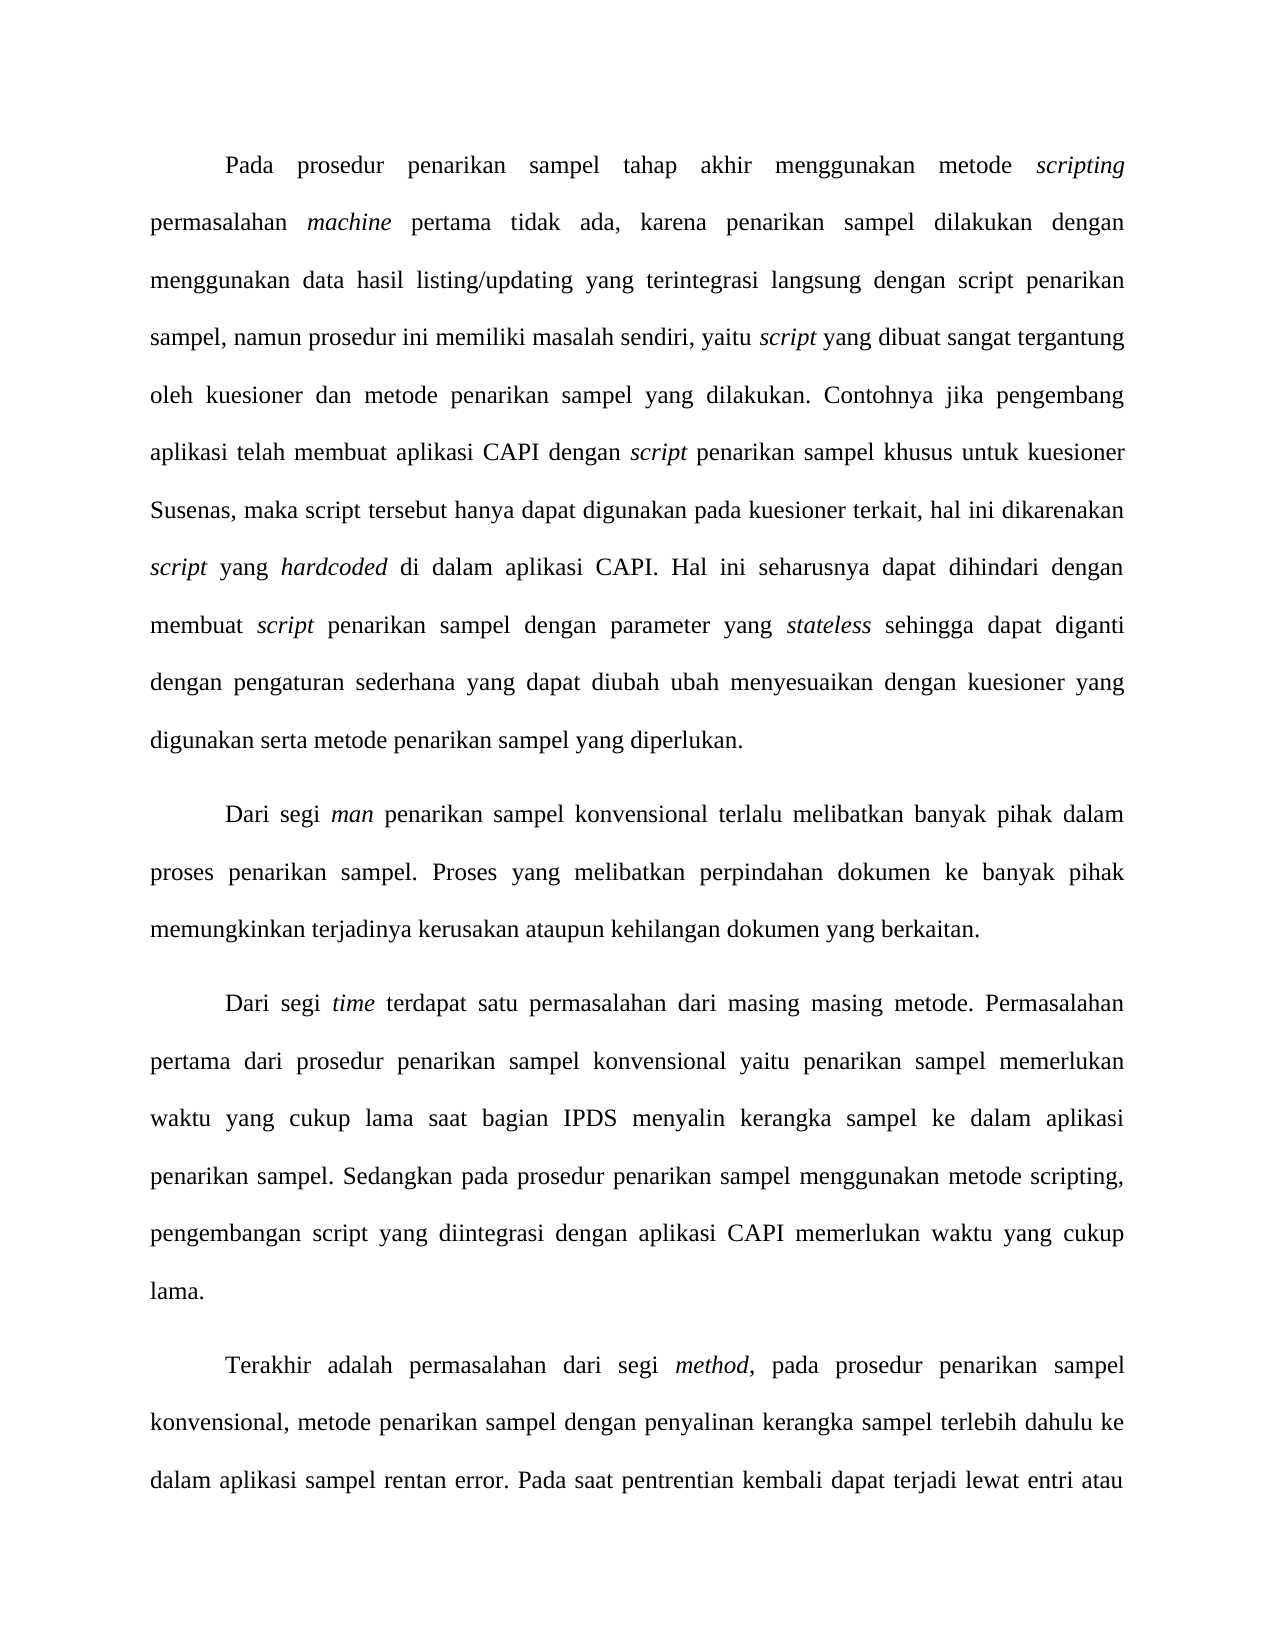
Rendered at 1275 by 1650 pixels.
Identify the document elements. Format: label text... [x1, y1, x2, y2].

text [150, 1350, 1125, 1494]
text Dari segi man penarikan sampel konvensional terlalu melibatkan banyak pihak dalam proses penarikan sampel. Proses yang melibatkan perpindahan dokumen ke banyak pihak memungkinkan terjadinya kerusakan ataupun kehilangan dokumen yang berkaitan. [150, 799, 1125, 943]
text Dari segi time terdapat satu permasalahan dari masing masing metode. Permasalahan pertama dari prosedur penarikan sampel konvensional yaitu penarikan sampel memerlukan waktu yang cukup lama saat bagian IPDS menyalin kerangka sampel ke dalam aplikasi penarikan sampel. Sedangkan pada prosedur penarikan sampel menggunakan metode scripting, pengembangan script yang diintegrasi dengan aplikasi CAPI memerlukan waktu yang cukup lama. [150, 988, 1125, 1304]
text Pada prosedur penarikan sampel tahap akhir menggunakan metode scripting permasalahan machine pertama tidak ada, karena penarikan sampel dilakukan dengan menggunakan data hasil listing/updating yang terintegrasi langsung dengan script penarikan sampel, namun prosedur ini memiliki masalah sendiri, yaitu script yang dibuat sangat tergantung oleh kuesioner dan metode penarikan sampel yang dilakukan. Contohnya jika pengembang aplikasi telah membuat aplikasi CAPI dengan script penarikan sampel khusus untuk kuesioner Susenas, maka script tersebut hanya dapat digunakan pada kuesioner terkait, hal ini dikarenakan script yang hardcoded di dalam aplikasi CAPI. Hal ini seharusnya dapat dihindari dengan membuat script penarikan sampel dengan parameter yang stateless sehingga dapat diganti dengan pengaturan sederhana yang dapat diubah ubah menyesuaikan dengan kuesioner yang digunakan serta metode penarikan sampel yang diperlukan. [150, 150, 1125, 754]
